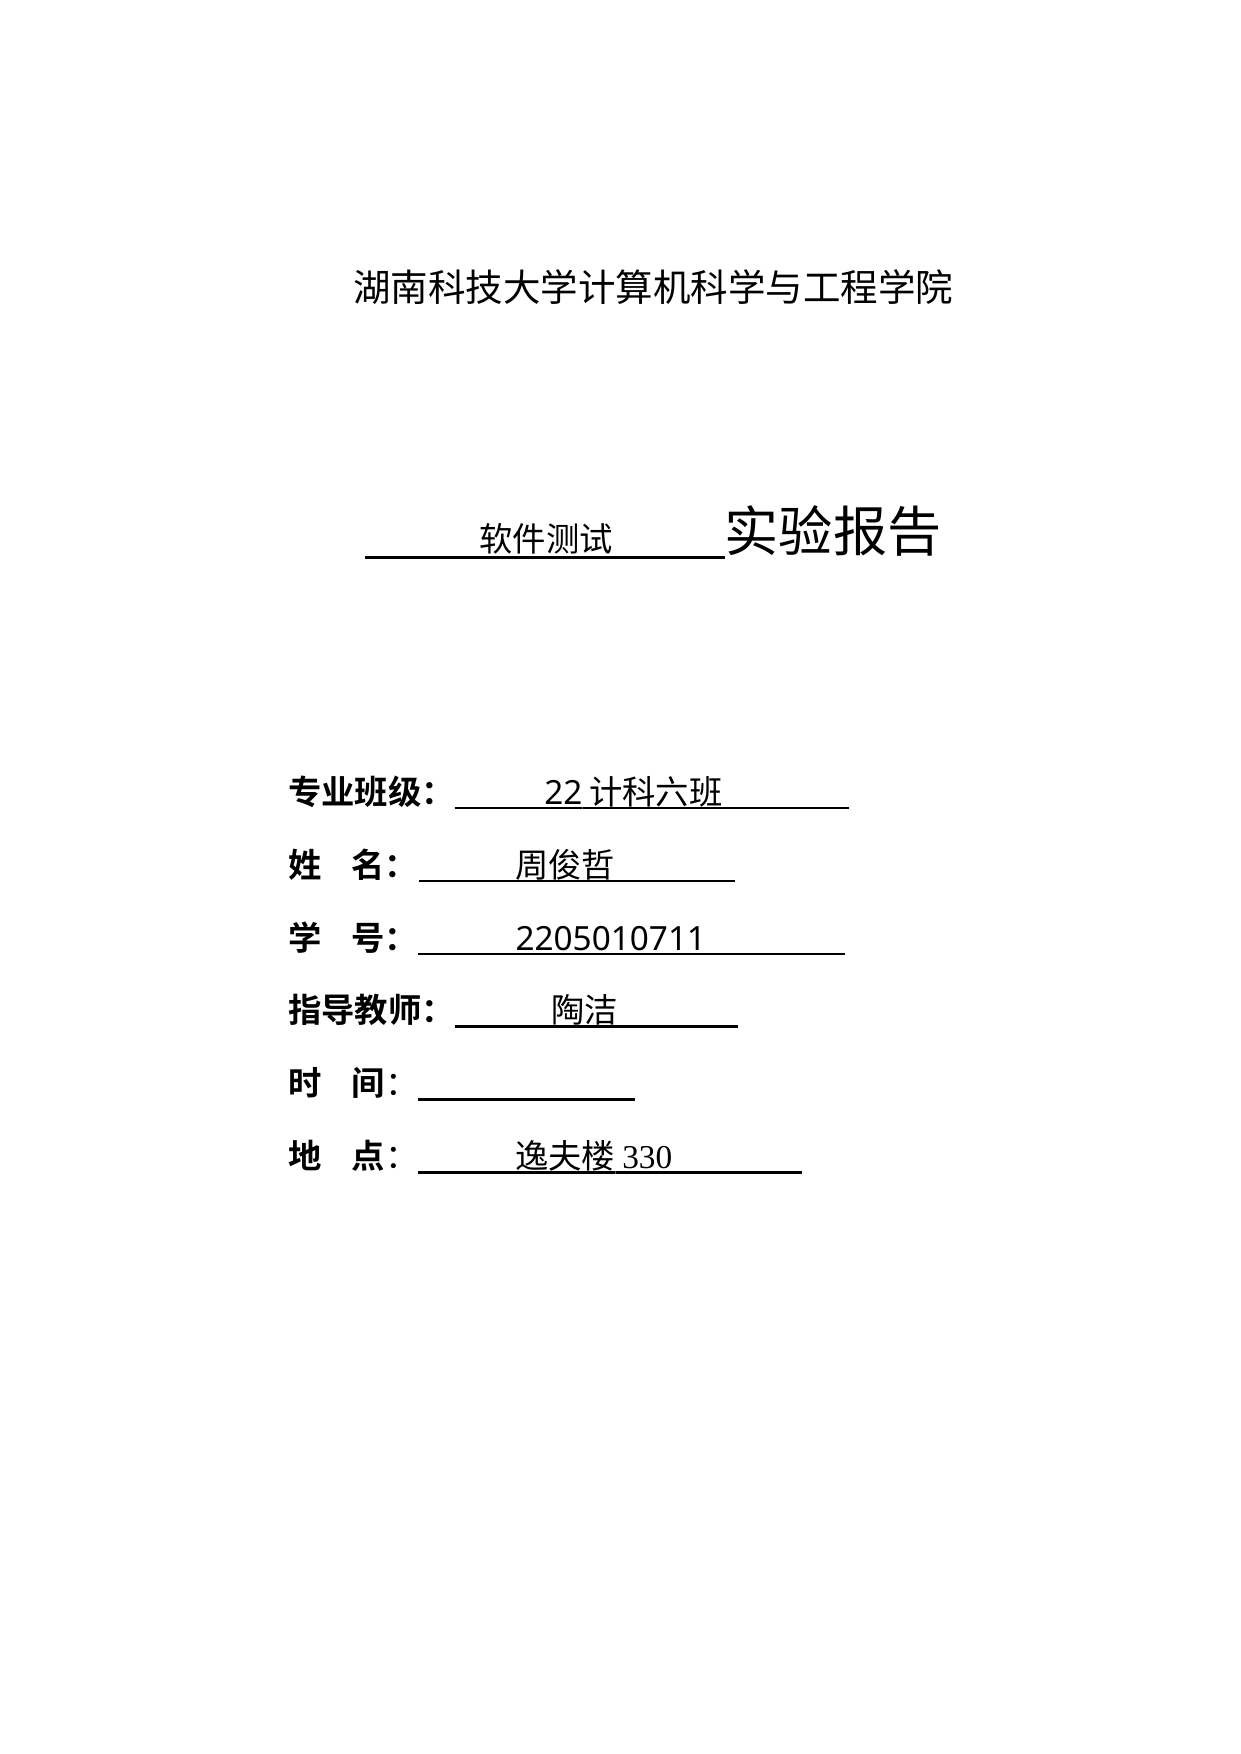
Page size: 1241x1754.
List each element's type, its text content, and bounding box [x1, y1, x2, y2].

text 姓 名： 周俊哲 [187, 819, 976, 892]
text 时 间： [187, 1037, 976, 1110]
text 专业班级： 22计科六班 [187, 746, 976, 819]
text 软件测试 实验报告 [187, 479, 1118, 576]
text 湖南科技大学计算机科学与工程学院 [187, 252, 1118, 317]
text 指导教师： 陶洁 [187, 964, 976, 1037]
text 地 点： 逸夫楼330 [187, 1110, 976, 1183]
text 学 号： 2205010711 [187, 892, 976, 964]
